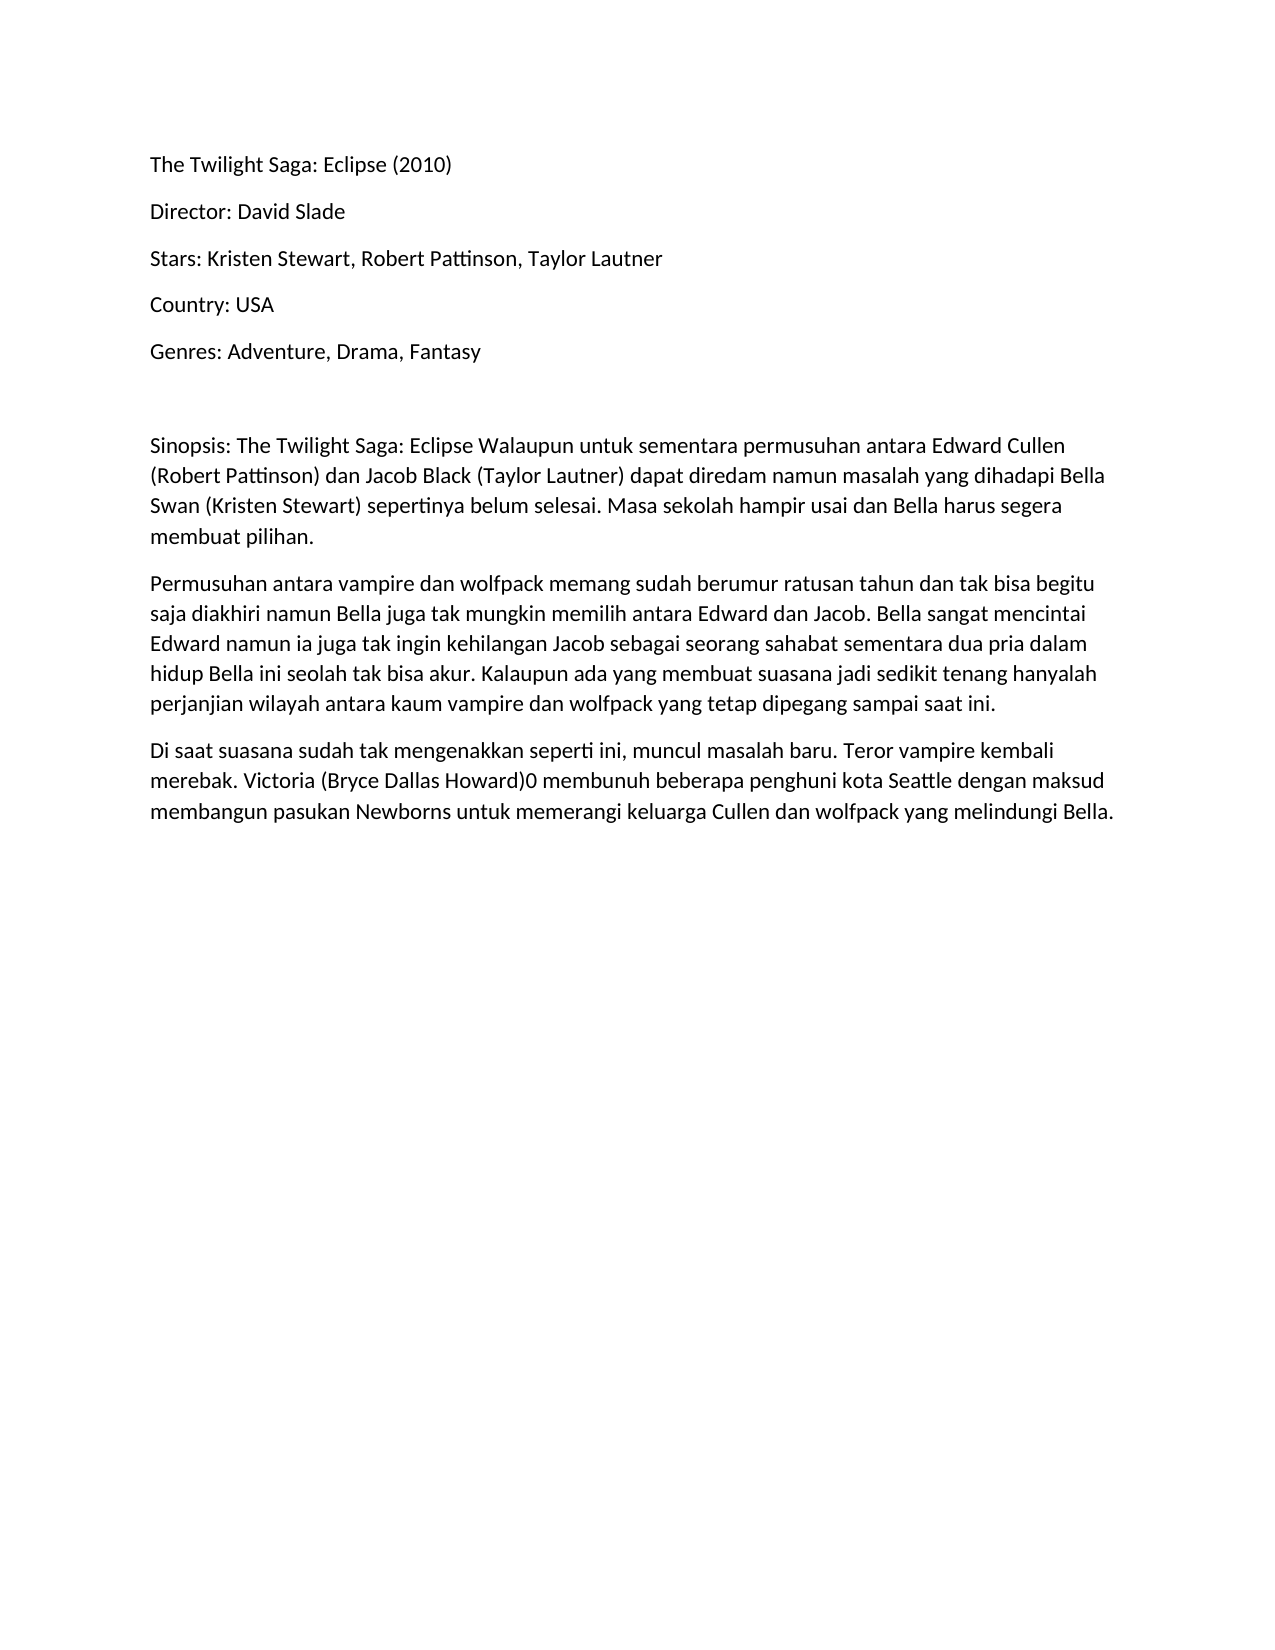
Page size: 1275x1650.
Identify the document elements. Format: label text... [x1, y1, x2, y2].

text Permusuhan antara vampire dan wolfpack memang sudah berumur ratusan tahun dan tak bisa begitu saja diakhiri namun Bella juga tak mungkin memilih antara Edward dan Jacob. Bella sangat mencintai Edward namun ia juga tak ingin kehilangan Jacob sebagai seorang sahabat sementara dua pria dalam hidup Bella ini seolah tak bisa akur. Kalaupun ada yang membuat suasana jadi sedikit tenang hanyalah perjanjian wilayah antara kaum vampire dan wolfpack yang tetap dipegang sampai saat ini. [150, 569, 1125, 718]
text The Twilight Saga: Eclipse (2010) [150, 150, 1125, 178]
text Country: USA [150, 291, 1125, 319]
text Director: David Slade [150, 197, 1125, 225]
text Di saat suasana sudah tak mengenakkan seperti ini, muncul masalah baru. Teror vampire kembali merebak. Victoria (Bryce Dallas Howard)0 membunuh beberapa penghuni kota Seattle dengan maksud membangun pasukan Newborns untuk memerangi keluarga Cullen dan wolfpack yang melindungi Bella. [150, 736, 1125, 825]
text Stars: Kristen Stewart, Robert Pattinson, Taylor Lautner [150, 244, 1125, 272]
text Genres: Adventure, Drama, Fantasy [150, 337, 1125, 366]
text Sinopsis: The Twilight Saga: Eclipse Walaupun untuk sementara permusuhan antara Edward Cullen (Robert Pattinson) dan Jacob Black (Taylor Lautner) dapat diredam namun masalah yang dihadapi Bella Swan (Kristen Stewart) sepertinya belum selesai. Masa sekolah hampir usai dan Bella harus segera membuat pilihan. [150, 431, 1125, 550]
